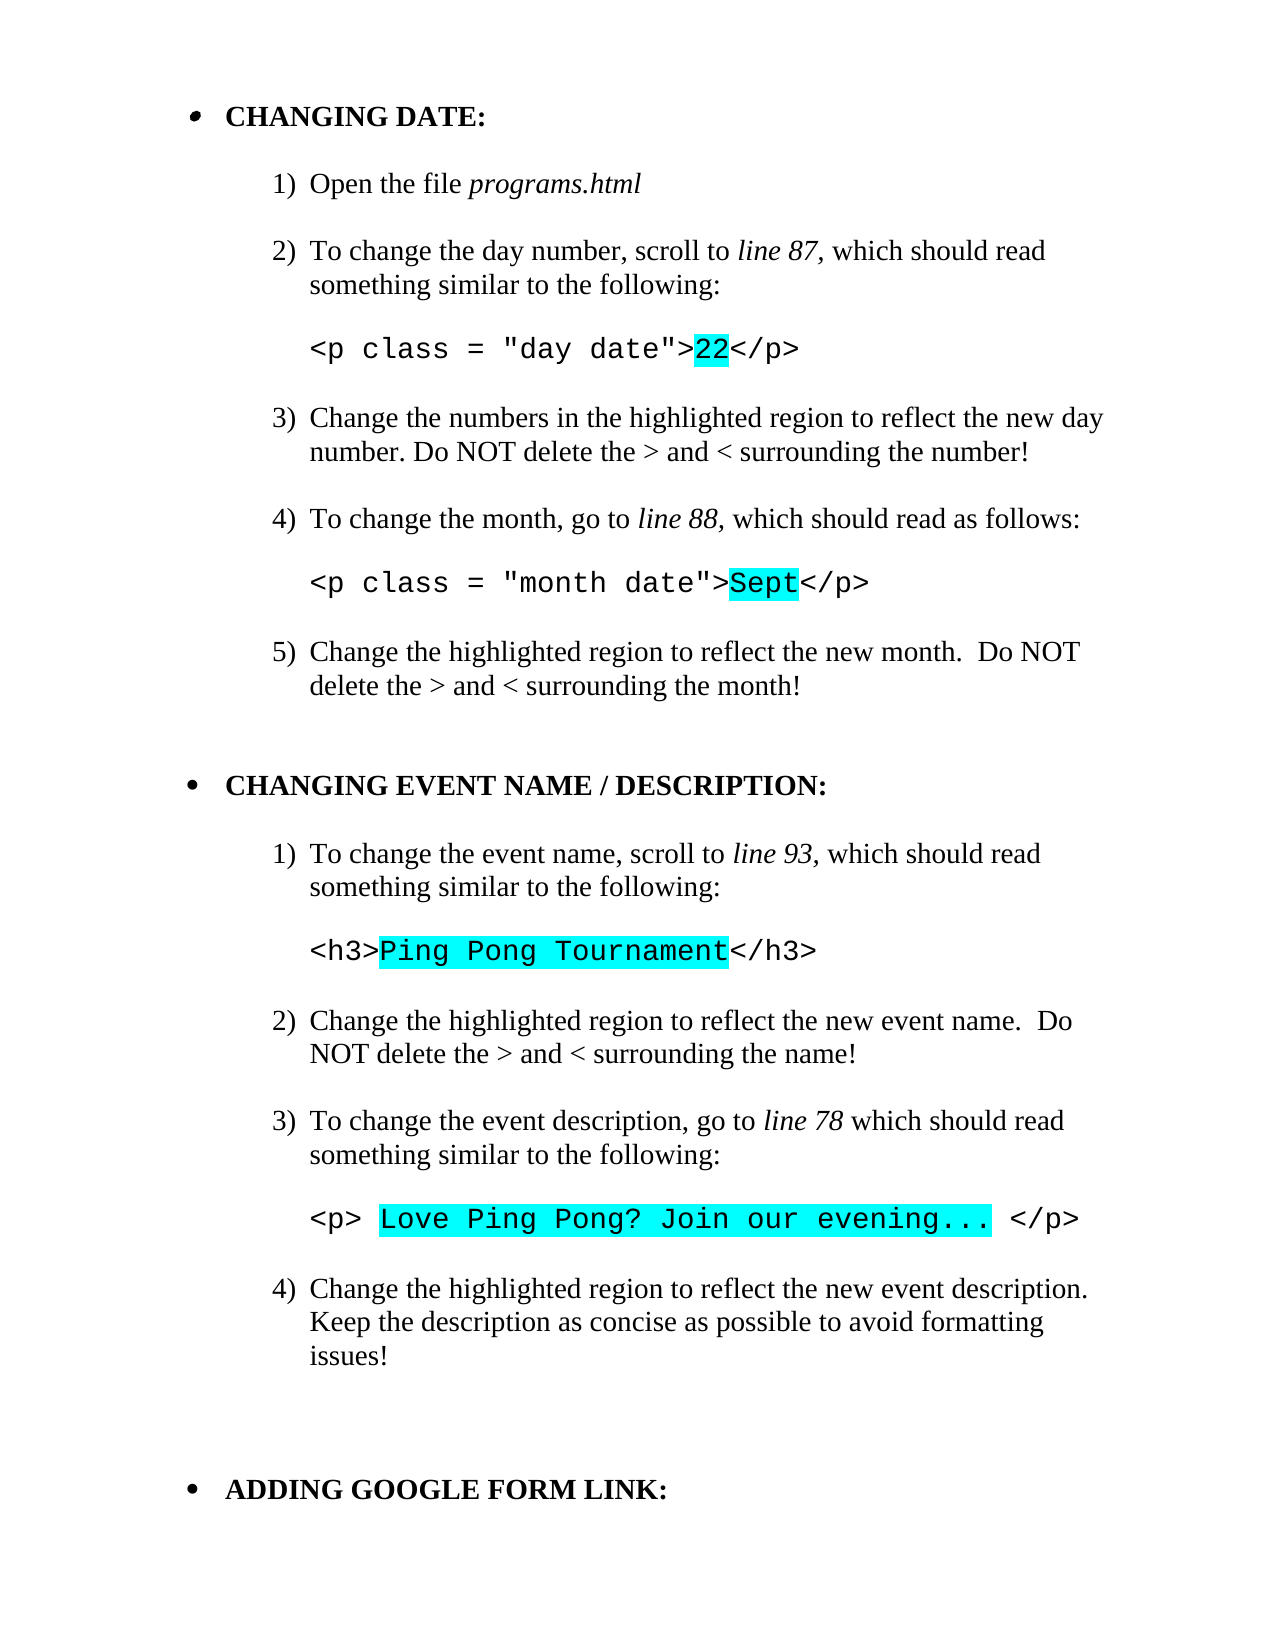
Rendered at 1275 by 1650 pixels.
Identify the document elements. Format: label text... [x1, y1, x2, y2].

list Open the file programs.html [272, 166, 1125, 200]
list <p class = "day date">22</p> [729, 334, 1125, 367]
list To change the month, go to line 88, which should read as follows: [272, 501, 1125, 534]
list Change the highlighted region to reflect the new event description. Keep the description as concise as possible to avoid formatting issues! [272, 1271, 1125, 1371]
list Change the highlighted region to reflect the new month. Do NOT delete the > and < surrounding the month! [272, 634, 1125, 701]
list Change the highlighted region to reflect the new event name. Do NOT delete the > and < surrounding the name! [272, 1003, 1125, 1070]
list <h3>Ping Pong Tournament</h3> [309, 936, 379, 969]
text <p> Love Ping Pong? Join our evening... </p> [992, 1204, 1125, 1237]
list <p class = "month date">Sept</p> [799, 568, 1125, 601]
list ADDING GOOGLE FORM LINK: [187, 1472, 1125, 1506]
list <p class = "day date">22</p> [309, 334, 694, 367]
list CHANGING DATE: [187, 99, 1125, 133]
list To change the day number, scroll to line 87, which should read something similar to the following: [272, 233, 1125, 301]
list CHANGING EVENT NAME / DESCRIPTION: [187, 768, 1125, 802]
list <h3>Ping Pong Tournament</h3> [729, 936, 1125, 969]
list <p class = "month date">Sept</p> [309, 568, 729, 601]
list To change the event name, scroll to line 93, which should read something similar to the following: [272, 836, 1125, 903]
list To change the event description, go to line 78 which should read something similar to the following: [272, 1103, 1125, 1171]
list Change the numbers in the highlighted region to reflect the new day number. Do NOT delete the > and < surrounding the number! [272, 400, 1125, 467]
